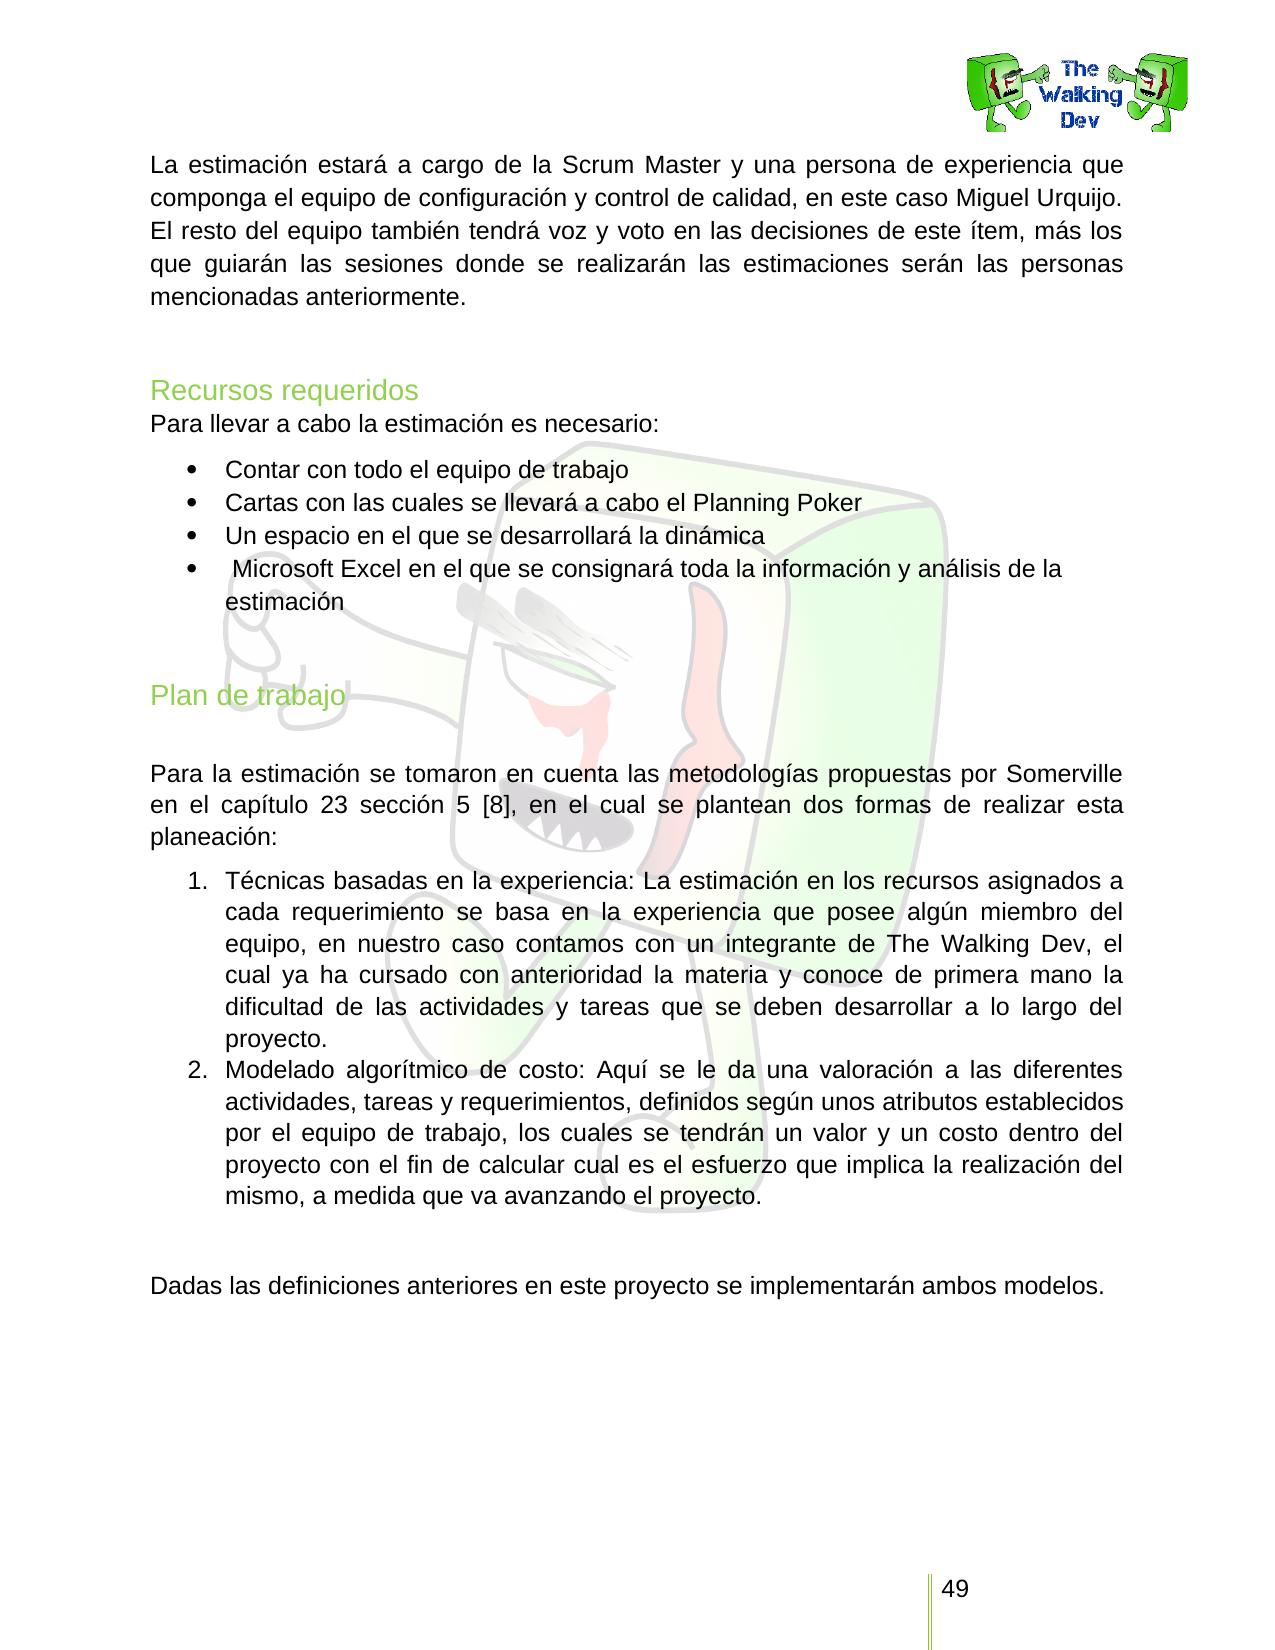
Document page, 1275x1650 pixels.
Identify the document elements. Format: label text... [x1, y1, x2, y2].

list Microsoft Excel en el que se consignará toda la información y análisis de la estimación [187, 554, 1125, 616]
text Dadas las definiciones anteriores en este proyecto se implementarán ambos modelos. [150, 1271, 1125, 1300]
picture [965, 43, 1188, 132]
list Técnicas basadas en la experiencia: La estimación en los recursos asignados a cada requerimiento se basa en la experiencia que posee algún miembro del equipo, en nuestro caso contamos con un integrante de The Walking Dev, el cual ya ha cursado con anterioridad la materia y conoce de primera mano la dificultad de las actividades y tareas que se deben desarrollar a lo largo del proyecto. [187, 866, 1125, 1052]
text La estimación estará a cargo de la Scrum Master y una persona de experiencia que componga el equipo de configuración y control de calidad, en este caso Miguel Urquijo. El resto del equipo también tendrá voz y voto en las decisiones de este ítem, más los que guiarán las sesiones donde se realizarán las estimaciones serán las personas mencionadas anteriormente. [150, 150, 1125, 311]
list Cartas con las cuales se llevará a cabo el Planning Poker [187, 488, 1125, 517]
text Para la estimación se tomaron en cuenta las metodologías propuestas por Somerville en el capítulo 23 sección 5 , en el cual se plantean dos formas de realizar esta planeación: [150, 758, 1125, 850]
subtitle Recursos requeridos [150, 373, 1125, 407]
list Un espacio en el que se desarrollará la dinámica [187, 521, 1125, 550]
list Contar con todo el equipo de trabajo [187, 455, 1125, 484]
text Para llevar a cabo la estimación es necesario: [150, 409, 1125, 438]
list Modelado algorítmico de costo: Aquí se le da una valoración a las diferentes actividades, tareas y requerimientos, definidos según unos atributos establecidos por el equipo de trabajo, los cuales se tendrán un valor y un costo dentro del proyecto con el fin de calcular cual es el esfuerzo que implica la realización del mismo, a medida que va avanzando el proyecto. [187, 1055, 1125, 1210]
subtitle Plan de trabajo [150, 678, 1125, 712]
